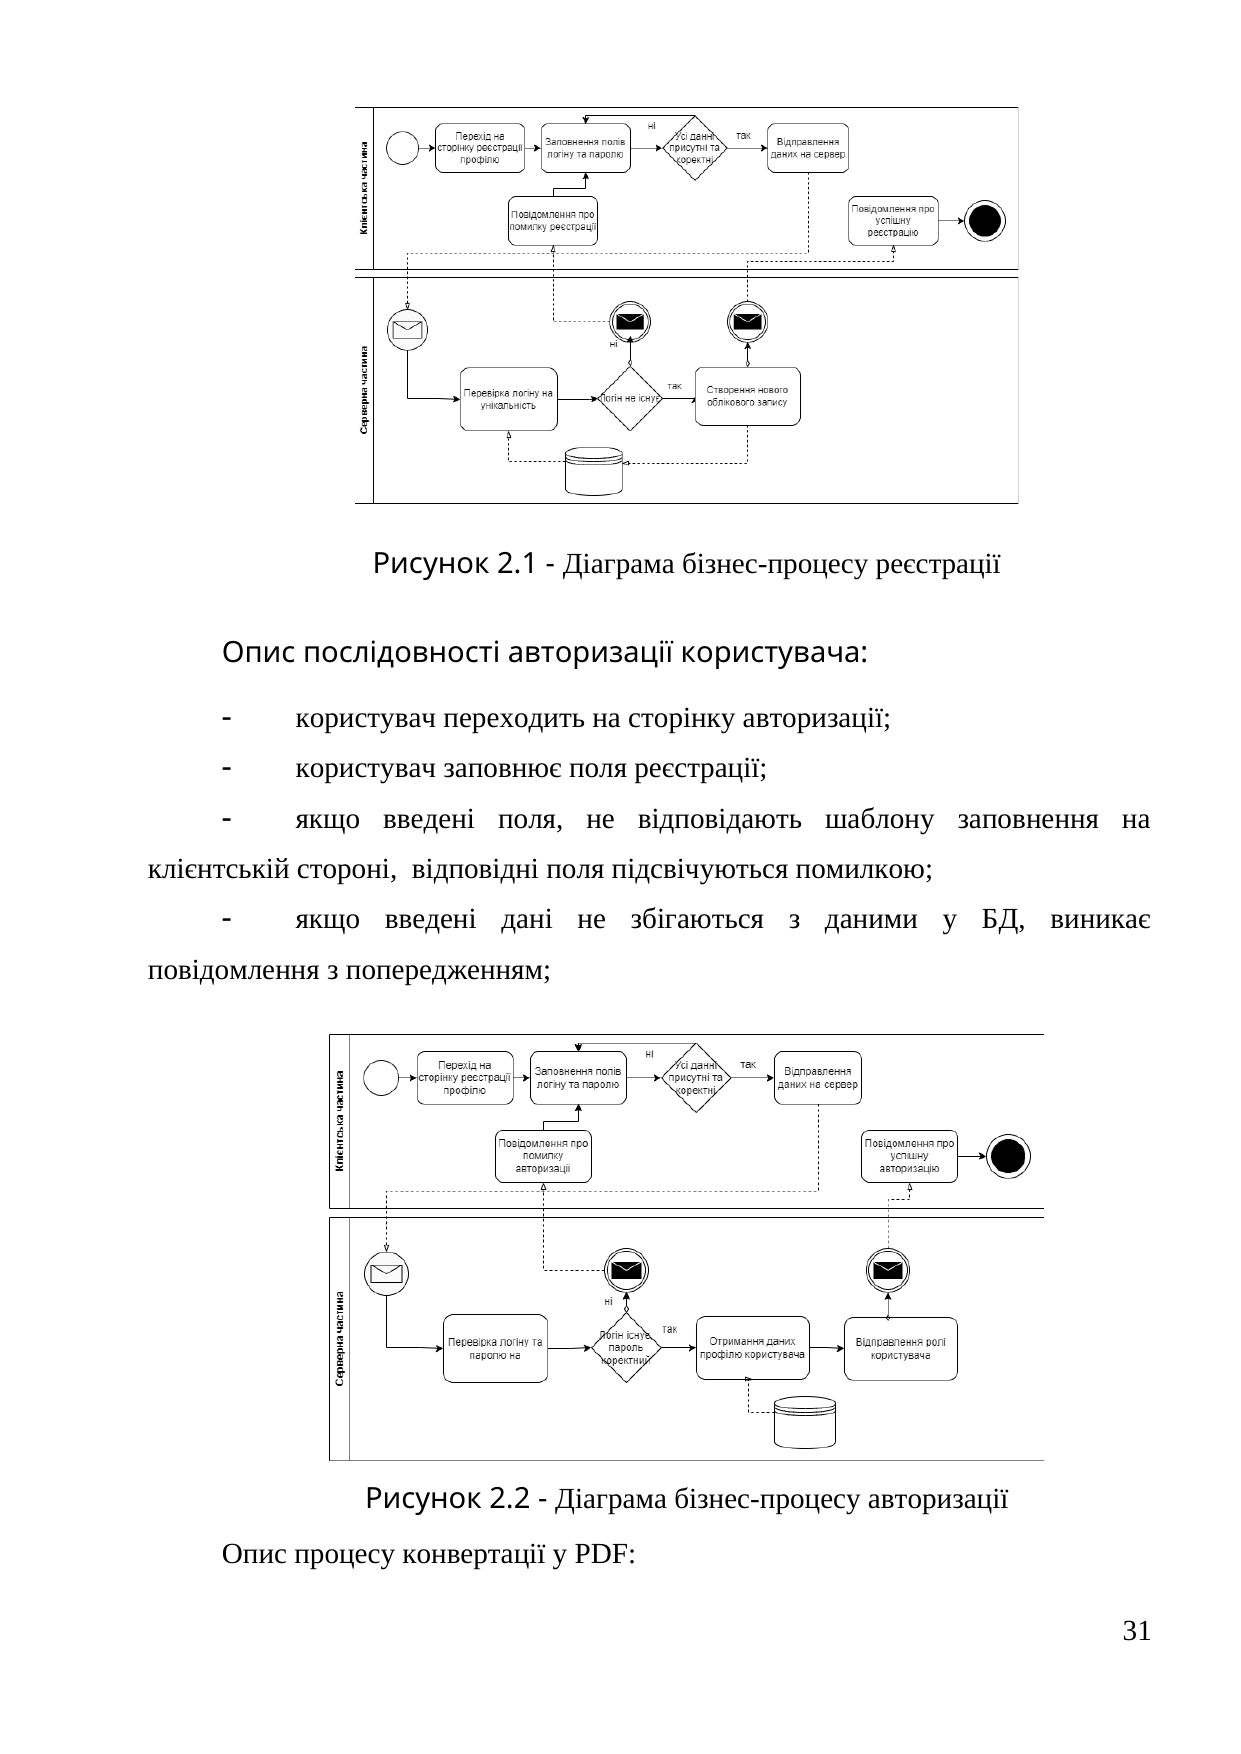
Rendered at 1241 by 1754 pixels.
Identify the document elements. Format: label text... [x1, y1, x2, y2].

list користувач заповнює поля реєстрації; [148, 750, 1152, 784]
picture [355, 94, 1019, 526]
list Опис процесу конвертації у PDF: [222, 1537, 1152, 1570]
picture [329, 1018, 1044, 1461]
list якщо введені дані не збігаються з даними у БД, виникає повідомлення з попередженням; [148, 902, 1152, 986]
text Рисунок 2.2 - Діаграма бізнес-процесу авторизації [148, 1477, 1152, 1517]
text Рисунок 2.1 - Діаграма бізнес-процесу реєстрації [148, 542, 1152, 582]
list користувач переходить на сторінку авторизації; [148, 700, 1152, 734]
text Опис послідовності авторизації користувача: [148, 631, 1152, 671]
list якщо введені поля, не відповідають шаблону заповнення на клієнтській стороні, відповідні поля підсвічуються помилкою; [148, 801, 1152, 885]
